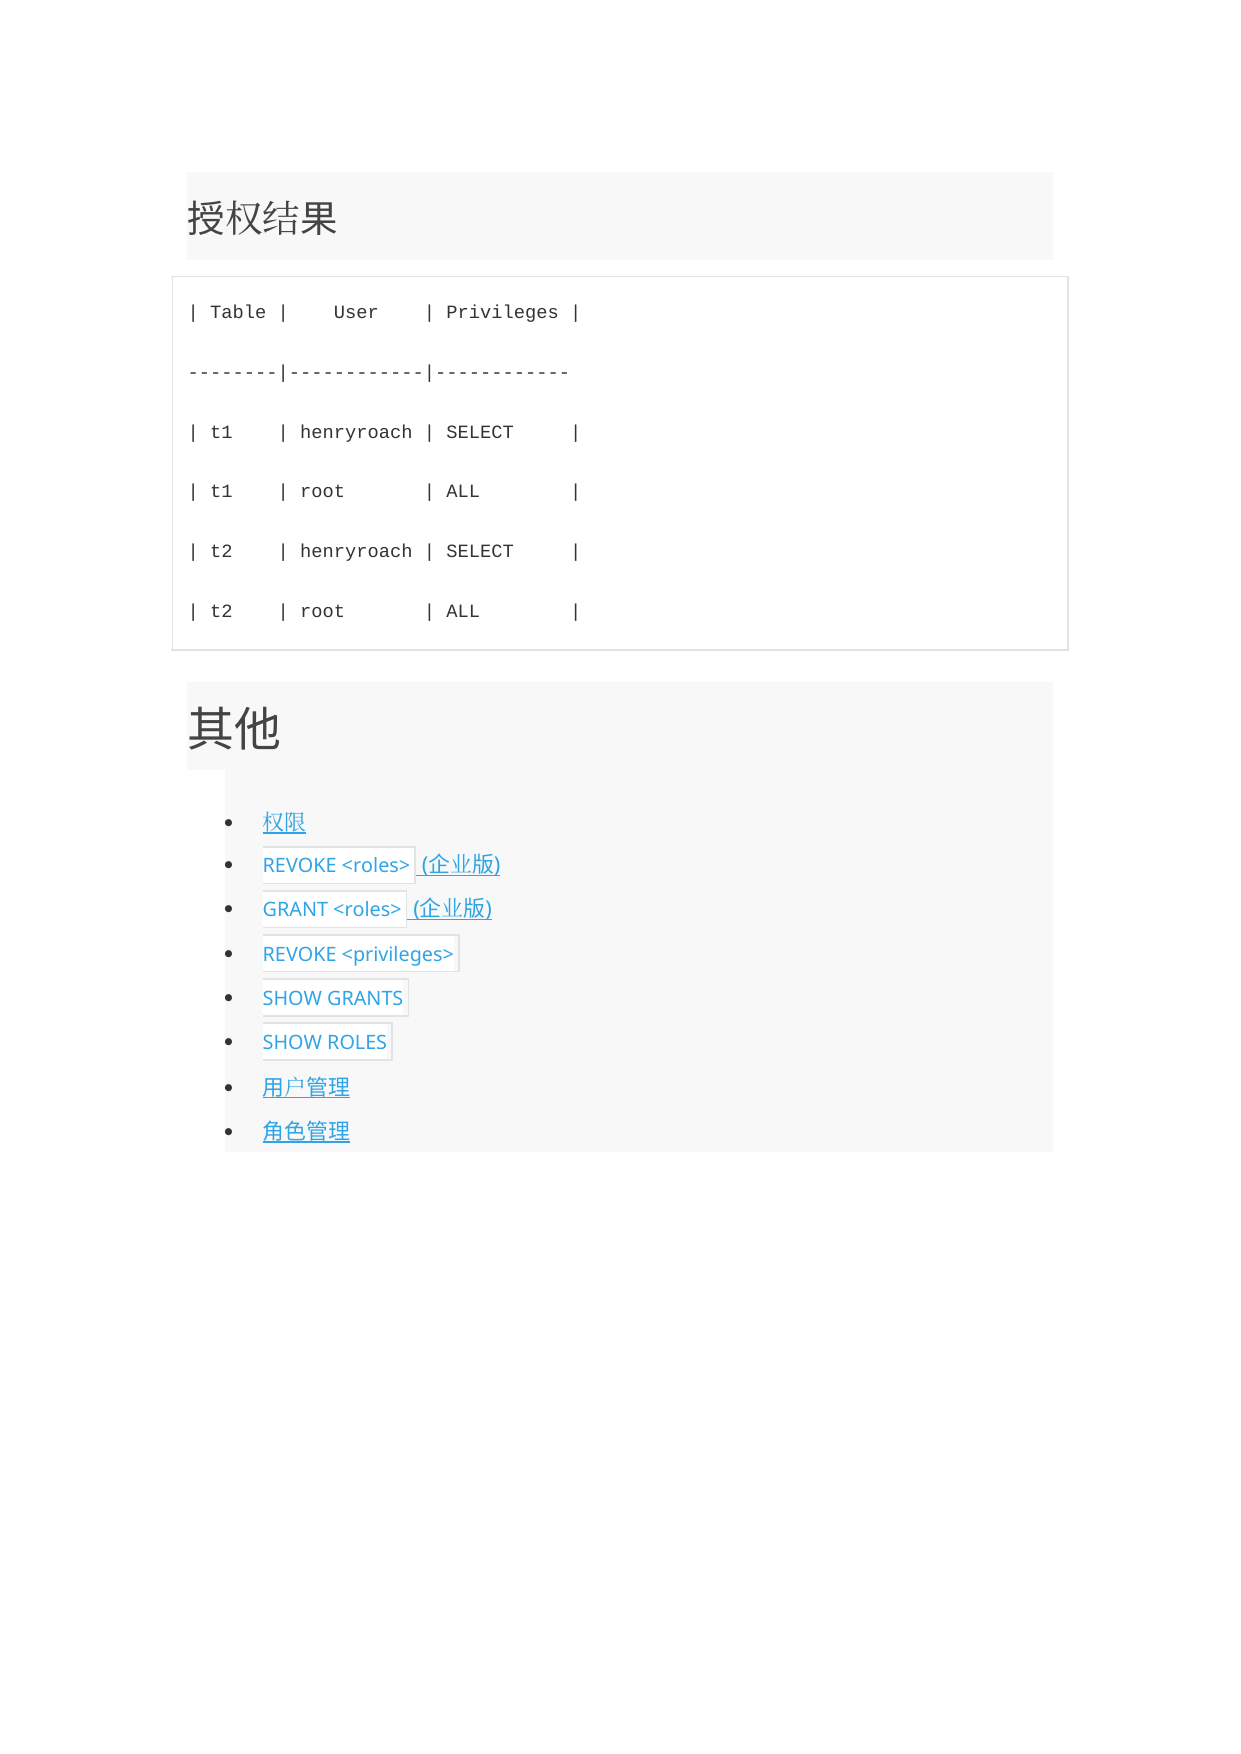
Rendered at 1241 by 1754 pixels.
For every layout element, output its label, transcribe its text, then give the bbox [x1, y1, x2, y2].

text | Table | User | Privileges | [173, 277, 1067, 335]
text 其他 [187, 682, 1053, 770]
list SHOW ROLES [225, 1019, 1053, 1063]
text 授权结果 [187, 172, 1053, 260]
list 权限 [225, 799, 1053, 843]
list SHOW GRANTS [225, 975, 1053, 1019]
text --------|------------|------------ [173, 335, 1067, 395]
list REVOKE <privileges> [225, 931, 1053, 975]
list REVOKE <roles> (企业版) [225, 843, 1053, 887]
list 用户管理 [225, 1063, 1053, 1107]
list 角色管理 [225, 1107, 1053, 1152]
text | t1 | henryroach | SELECT | [173, 395, 1067, 455]
text | t2 | root | ALL | [173, 574, 1067, 649]
list GRANT <roles> (企业版) [225, 887, 1053, 931]
text | t2 | henryroach | SELECT | [173, 514, 1067, 574]
text | t1 | root | ALL | [173, 455, 1067, 514]
